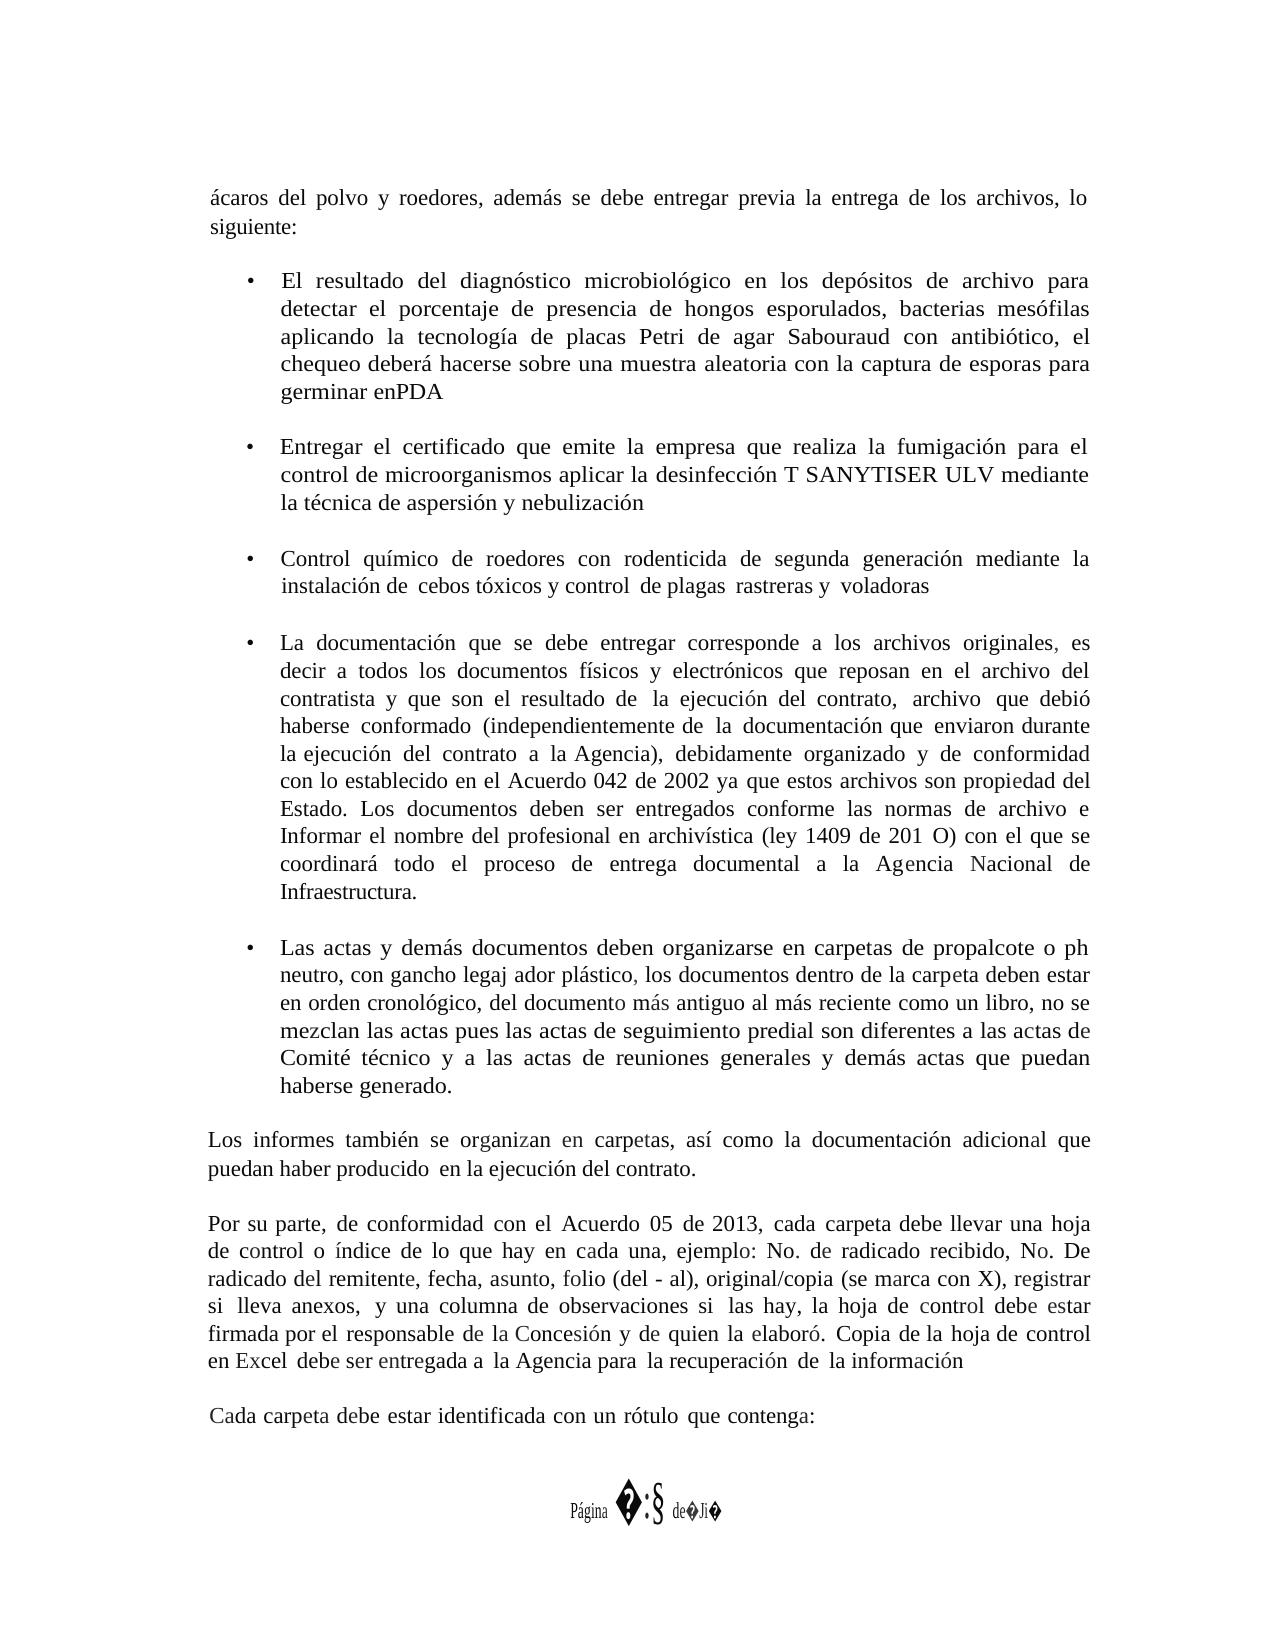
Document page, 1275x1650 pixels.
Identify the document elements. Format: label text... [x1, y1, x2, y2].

list Las actas y demás documentos deben organizarse en carpetas de propalcote o ph neutro, con gancho legaj ador plástico, los documentos dentro de la carpeta deben estar en orden cronológico, del documento más antiguo al más reciente como un libro, no se mezclan las actas pues las actas de seguimiento predial son diferentes a las actas de Comité técnico y a las actas de reuniones generales y demás actas que puedan haberse generado. [246, 934, 1091, 1098]
text Cada carpeta debe estar identificada con un rótulo que contenga: [209, 1403, 1150, 1429]
list Control químico de roedores con rodenticida de segunda generación mediante la instalación de cebos tóxicos y control de plagas rastreras y voladoras [246, 545, 1091, 599]
list Entregar el certificado que emite la empresa que realiza la fumigación para el control de microorganismos aplicar la desinfección T SANYTISER ULV mediante la técnica de aspersión y nebulización [246, 433, 1089, 515]
list La documentación que se debe entregar corresponde a los archivos originales, es decir a todos los documentos físicos y electrónicos que reposan en el archivo del contratista y que son el resultado de la ejecución del contrato, archivo que debió haberse conformado (independientemente de la documentación que enviaron durante la ejecución del contrato a la Agencia), debidamente organizado y de conformidad con lo establecido en el Acuerdo 042 de 2002 ya que estos archivos son propiedad del Estado. Los documentos deben ser entregados conforme las normas de archivo e Informar el nombre del profesional en archivística (ley 1409 de 201 O) con el que se coordinará todo el proceso de entrega documental a la Agencia Nacional de Infraestructura. [246, 629, 1091, 904]
text Por su parte, de conformidad con el Acuerdo 05 de 2013, cada carpeta debe llevar una hoja de control o índice de lo que hay en cada una, ejemplo: No. de radicado recibido, No. De radicado del remitente, fecha, asunto, folio (del - al), original/copia (se marca con X), registrar si lleva anexos, y una columna de observaciones si las hay, la hoja de control debe estar firmada por el responsable de la Concesión y de quien la elaboró. Copia de la hoja de control en Excel debe ser entregada a la Agencia para la recuperación de la información [208, 1209, 1091, 1374]
text Los informes también se organizan en carpetas, así como la documentación adicional que puedan haber producido en la ejecución del contrato. [208, 1126, 1091, 1181]
text Página �:§ de�Ji� [142, 1462, 1150, 1533]
list El resultado del diagnóstico microbiológico en los depósitos de archivo para detectar el porcentaje de presencia de hongos esporulados, bacterias mesófilas aplicando la tecnología de placas Petri de agar Sabouraud con antibiótico, el chequeo deberá hacerse sobre una muestra aleatoria con la captura de esporas para germinar enPDA [247, 267, 1091, 404]
text ácaros del polvo y roedores, además se debe entregar previa la entrega de los archivos, lo siguiente: [210, 184, 1089, 239]
